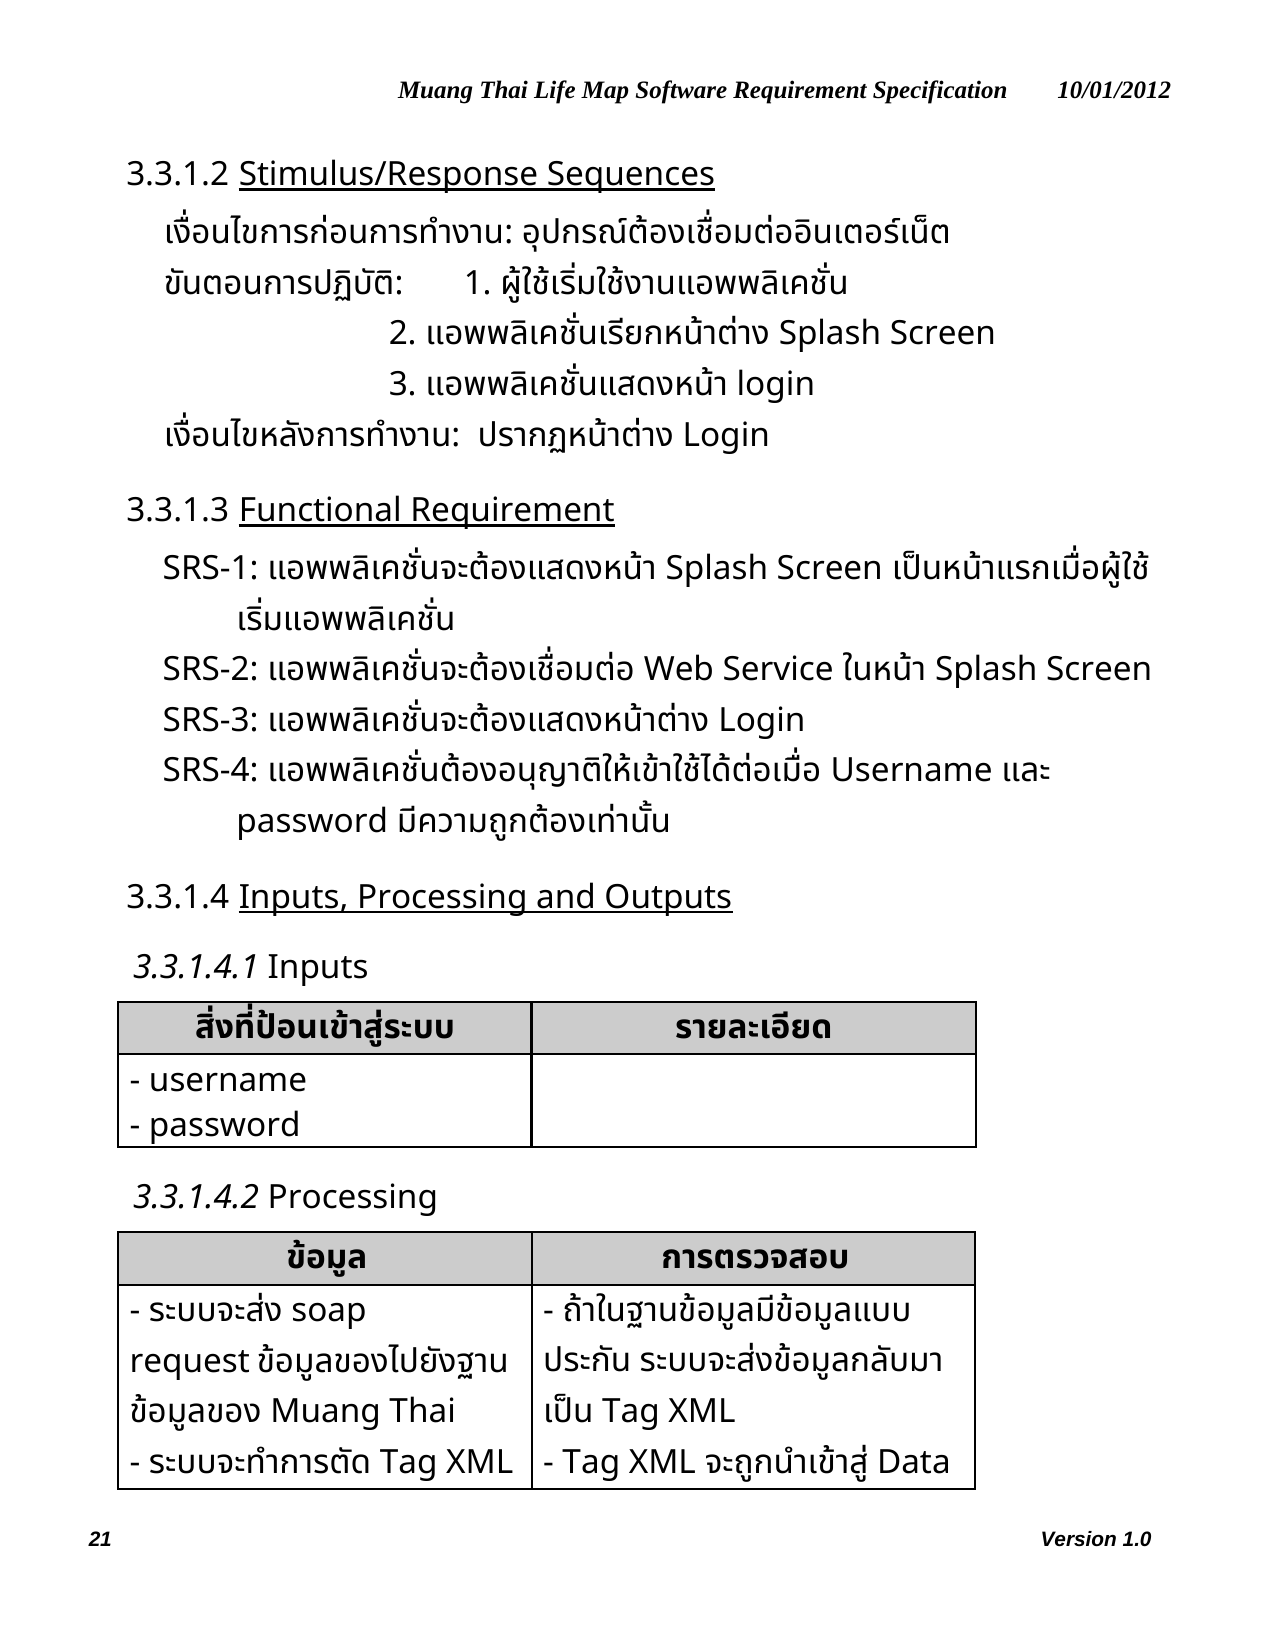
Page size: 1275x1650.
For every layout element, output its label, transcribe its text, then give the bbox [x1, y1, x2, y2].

table_header ข้อมูล [119, 1233, 531, 1284]
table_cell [119, 1286, 531, 1488]
table_cell [533, 1055, 975, 1146]
text เงื่อนไขหลังการทำงาน: ปรากฏหน้าต่าง Login [88, 410, 1171, 461]
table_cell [533, 1286, 974, 1488]
subtitle Functional Requirement [126, 486, 1171, 531]
text 2. แอพพลิเคชั่นเรียกหน้าต่าง Splash Screen [313, 309, 1171, 360]
text SRS-3: แอพพลิเคชั่นจะต้องแสดงหน้าต่าง Login [162, 696, 1171, 746]
table_cell - username - password [119, 1055, 530, 1146]
subtitle Stimulus/Response Sequences [126, 150, 1171, 195]
text SRS-2: แอพพลิเคชั่นจะต้องเชื่อมต่อ Web Service ในหน้า Splash Screen [162, 645, 1171, 696]
table_header สิ่งที่ป้อนเข้าสู่ระบบ [119, 1003, 530, 1053]
text SRS-4: แอพพลิเคชั่นต้องอนุญาติให้เข้าใช้ได้ต่อเมื่อ Username และ password มีความถูกต้องเท่านั้น [162, 746, 1171, 847]
table_header การตรวจสอบ [533, 1233, 974, 1284]
text SRS-1: แอพพลิเคชั่นจะต้องแสดงหน้า Splash Screen เป็นหน้าแรกเมื่อผู้ใช้เริ่มแอพพลิเคชั่น [162, 544, 1171, 645]
subtitle Inputs [133, 943, 1171, 988]
text ขันตอนการปฏิบัติ: 1. ผู้ใช้เริ่มใช้งานแอพพลิเคชั่น [88, 258, 1171, 309]
subtitle Processing [133, 1173, 1171, 1219]
text เงื่อนไขการก่อนการทำงาน: อุปกรณ์ต้องเชื่อมต่ออินเตอร์เน็ต [88, 208, 1171, 258]
text 3. แอพพลิเคชั่นแสดงหน้า login [313, 360, 1171, 410]
subtitle Inputs, Processing and Outputs [126, 872, 1171, 918]
table_header รายละเอียด [533, 1003, 975, 1053]
